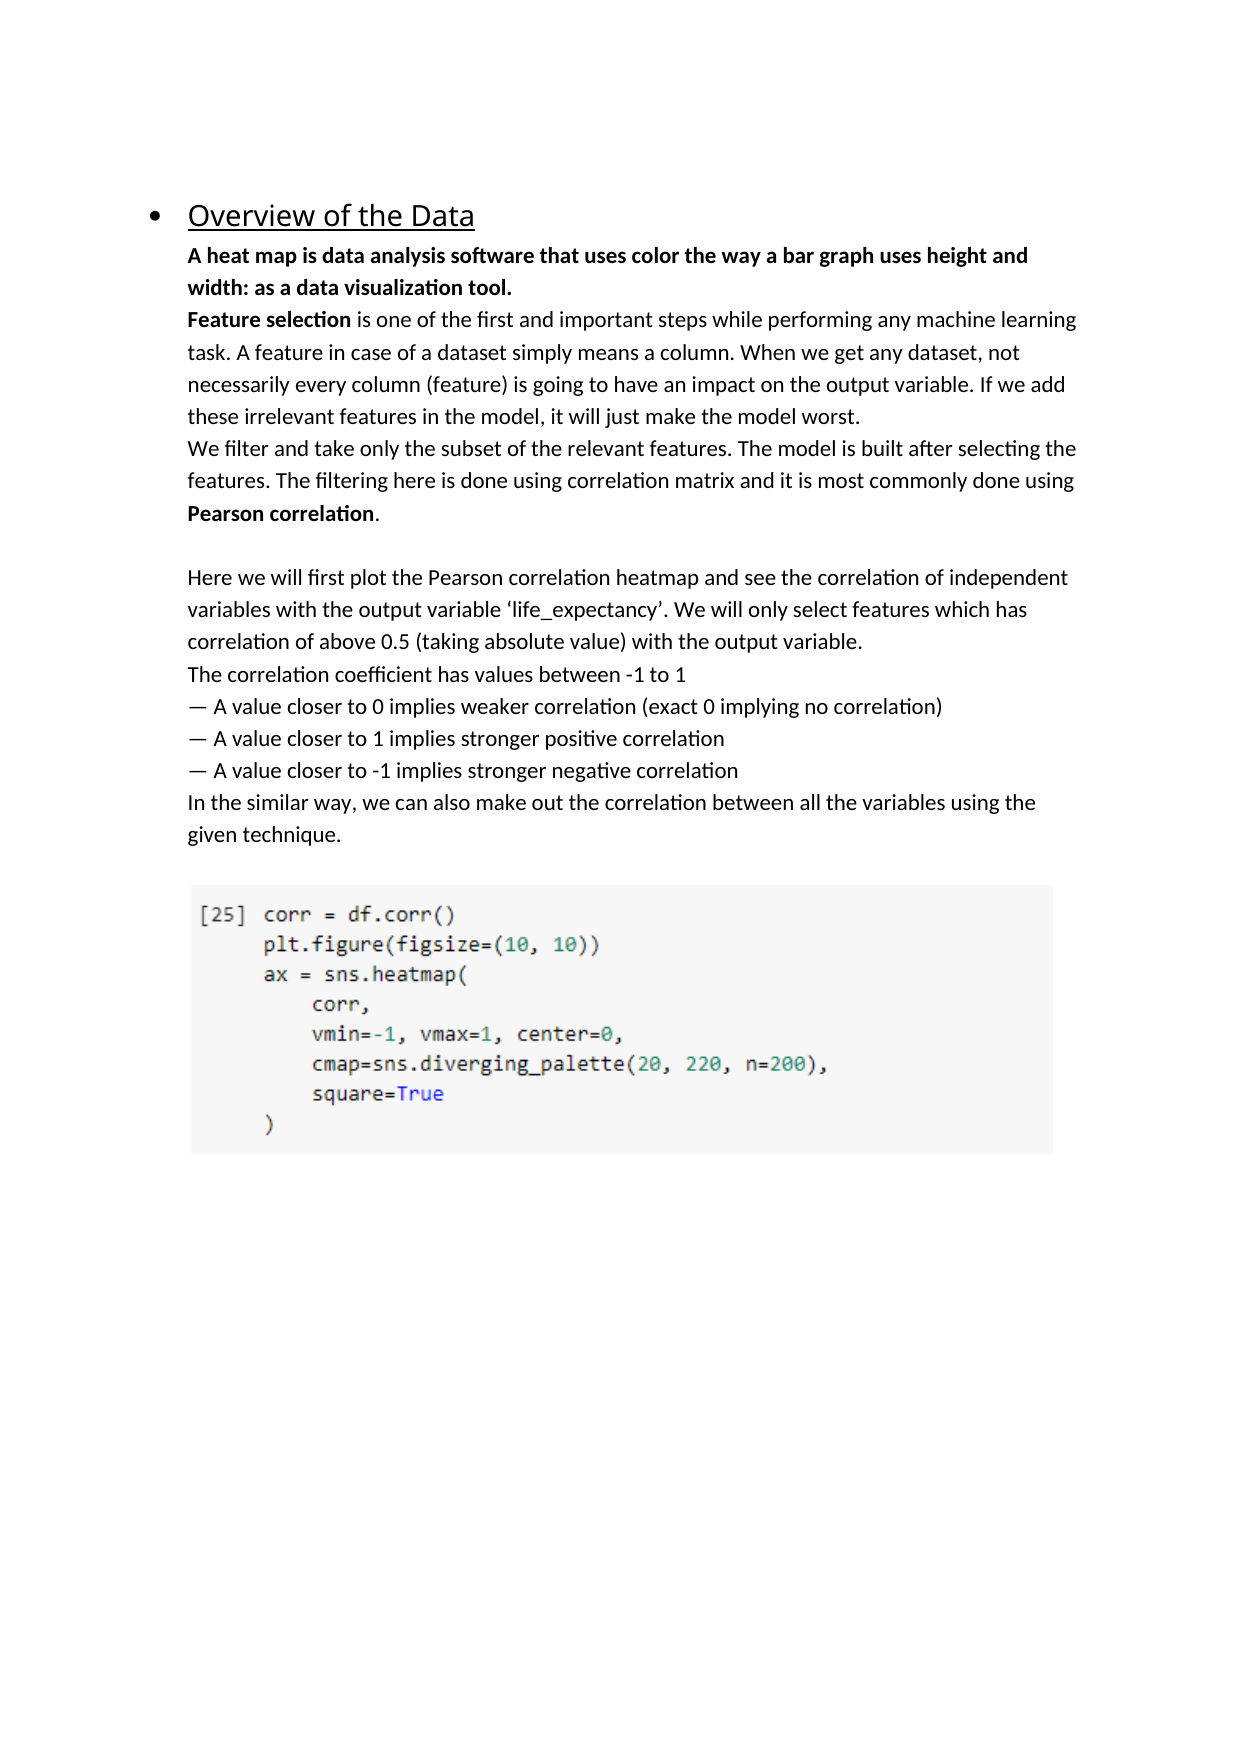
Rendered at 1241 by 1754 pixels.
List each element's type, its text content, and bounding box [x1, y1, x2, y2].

list A heat map is data analysis software that uses color the way a bar graph uses height and width: as a data visualization tool. [187, 241, 1090, 301]
picture [187, 885, 1054, 1159]
list Overview of the Data [150, 196, 1090, 235]
list — A value closer to 1 implies stronger positive correlation [187, 724, 1090, 752]
list Feature selection is one of the first and important steps while performing any machine learning task. A feature in case of a dataset simply means a column. When we get any dataset, not necessarily every column (feature) is going to have an impact on the output variable. If we add these irrelevant features in the model, it will just make the model worst. [187, 306, 1090, 430]
list The correlation coefficient has values between -1 to 1 [187, 660, 1090, 688]
list Here we will first plot the Pearson correlation heatmap and see the correlation of independent variables with the output variable ‘life_expectancy’. We will only select features which has correlation of above 0.5 (taking absolute value) with the output variable. [187, 563, 1090, 656]
list We filter and take only the subset of the relevant features. The model is built after selecting the features. The filtering here is done using correlation matrix and it is most commonly done using Pearson correlation. [187, 434, 1090, 527]
list — A value closer to -1 implies stronger negative correlation [187, 756, 1090, 784]
list — A value closer to 0 implies weaker correlation (exact 0 implying no correlation) [187, 692, 1090, 720]
list In the similar way, we can also make out the correlation between all the variables using the given technique. [187, 788, 1090, 849]
